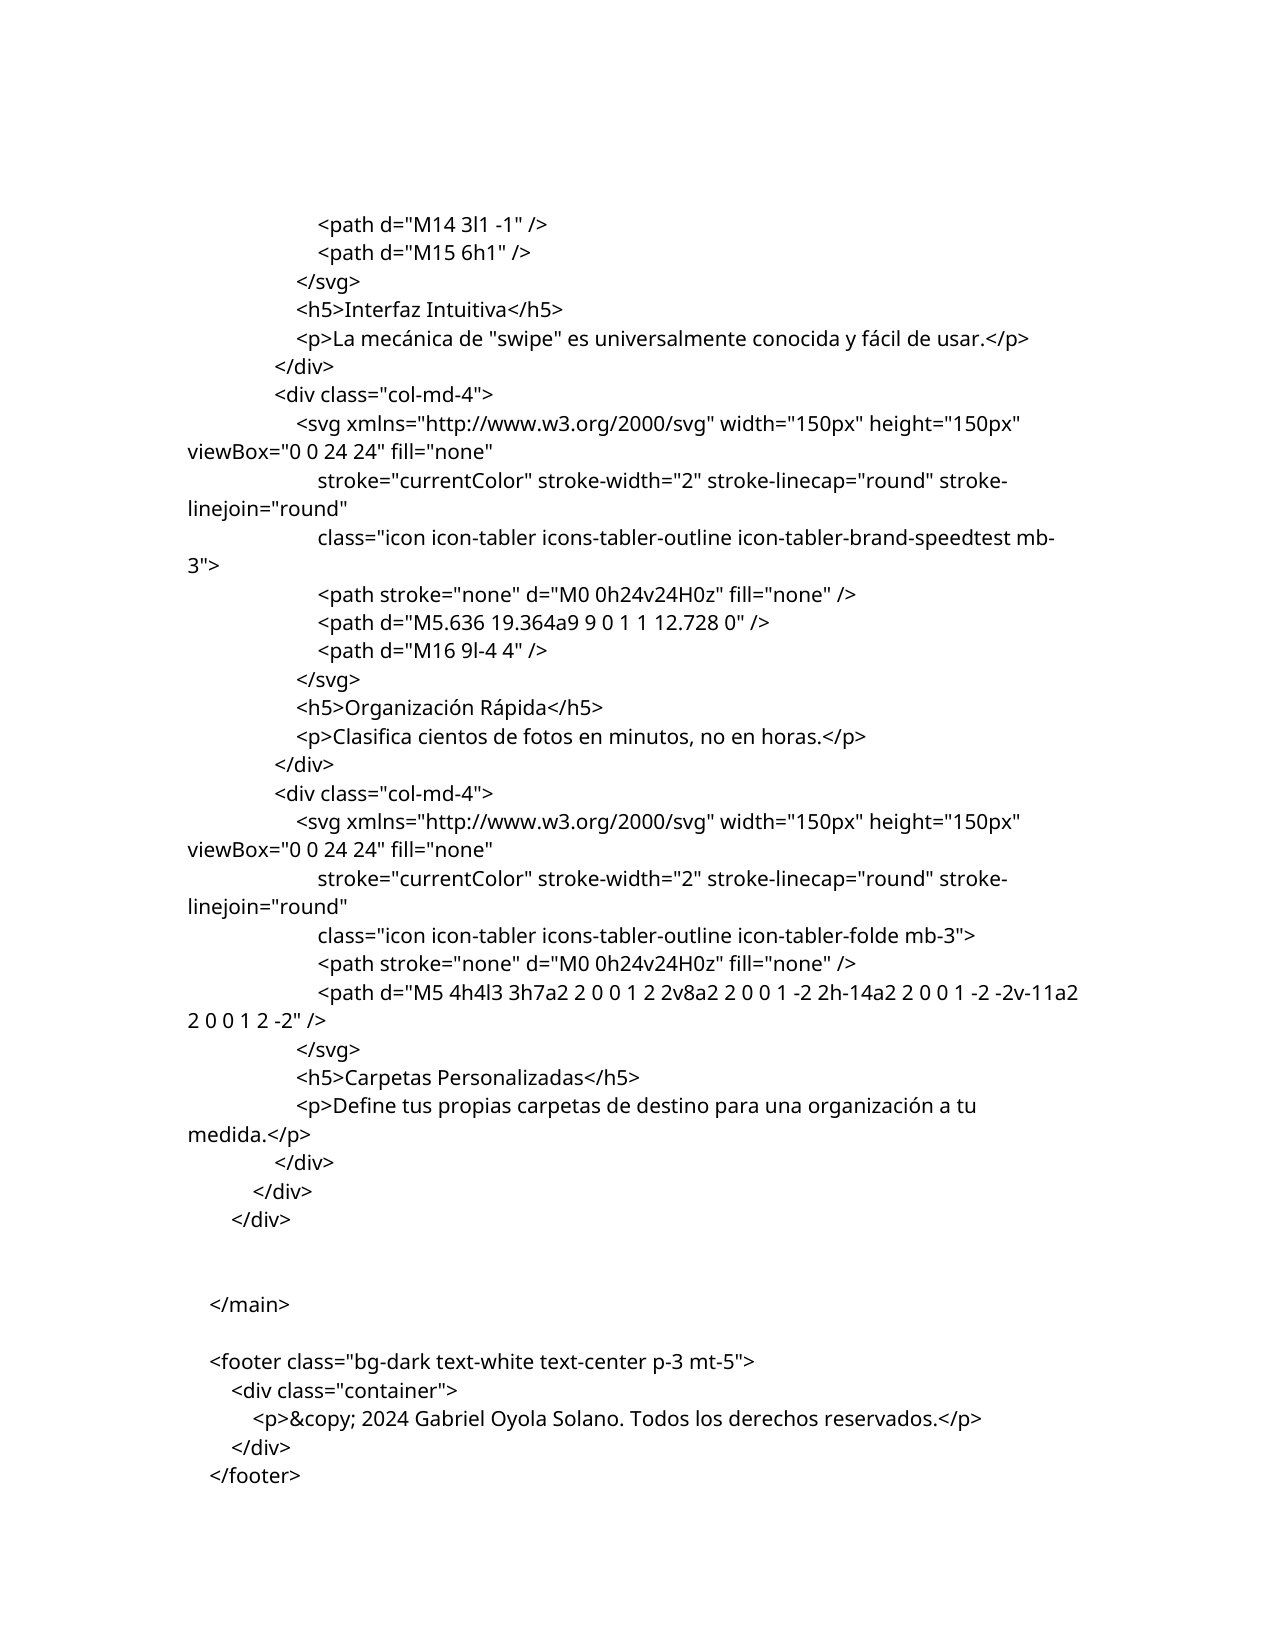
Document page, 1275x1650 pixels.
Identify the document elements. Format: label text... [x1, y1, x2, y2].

text stroke="currentColor" stroke-width="2" stroke-linecap="round" stroke-linejoin="round" [187, 466, 1087, 523]
text <div class="col-md-4"> [187, 779, 1087, 807]
text </div> [187, 1148, 1087, 1177]
text <p>La mecánica de "swipe" es universalmente conocida y fácil de usar.</p> [187, 324, 1087, 352]
text </footer> [187, 1461, 1087, 1490]
text <path d="M14 3l1 -1" /> [187, 210, 1087, 238]
text <div class="col-md-4"> [187, 381, 1087, 409]
text class="icon icon-tabler icons-tabler-outline icon-tabler-folde mb-3"> [187, 921, 1087, 949]
text <footer class="bg-dark text-white text-center p-3 mt-5"> [187, 1347, 1087, 1376]
text </div> [187, 1177, 1087, 1205]
text <h5>Organización Rápida</h5> [187, 693, 1087, 722]
text <path stroke="none" d="M0 0h24v24H0z" fill="none" /> [187, 580, 1087, 608]
text stroke="currentColor" stroke-width="2" stroke-linecap="round" stroke-linejoin="round" [187, 864, 1087, 921]
text </div> [187, 352, 1087, 381]
text </svg> [187, 665, 1087, 693]
text </svg> [187, 1035, 1087, 1063]
text <svg xmlns="http://www.w3.org/2000/svg" width="150px" height="150px" viewBox="0 0 24 24" fill="none" [187, 409, 1087, 466]
text <p>Clasifica cientos de fotos en minutos, no en horas.</p> [187, 722, 1087, 750]
text </div> [187, 750, 1087, 779]
text class="icon icon-tabler icons-tabler-outline icon-tabler-brand-speedtest mb-3"> [187, 523, 1087, 580]
text <h5>Interfaz Intuitiva</h5> [187, 295, 1087, 324]
text <svg xmlns="http://www.w3.org/2000/svg" width="150px" height="150px" viewBox="0 0 24 24" fill="none" [187, 807, 1087, 864]
text <p>&copy; 2024 Gabriel Oyola Solano. Todos los derechos reservados.</p> [187, 1404, 1087, 1433]
text <div class="container"> [187, 1376, 1087, 1404]
text </div> [187, 1205, 1087, 1234]
text <p>Define tus propias carpetas de destino para una organización a tu medida.</p> [187, 1092, 1087, 1148]
text </main> [187, 1291, 1087, 1319]
text <path stroke="none" d="M0 0h24v24H0z" fill="none" /> [187, 949, 1087, 978]
text <path d="M16 9l-4 4" /> [187, 637, 1087, 665]
text <path d="M15 6h1" /> [187, 238, 1087, 267]
text <path d="M5.636 19.364a9 9 0 1 1 12.728 0" /> [187, 608, 1087, 637]
text </div> [187, 1433, 1087, 1461]
text <h5>Carpetas Personalizadas</h5> [187, 1063, 1087, 1092]
text </svg> [187, 267, 1087, 295]
text <path d="M5 4h4l3 3h7a2 2 0 0 1 2 2v8a2 2 0 0 1 -2 2h-14a2 2 0 0 1 -2 -2v-11a2 2 0 0 1 2 -2" /> [187, 978, 1087, 1035]
